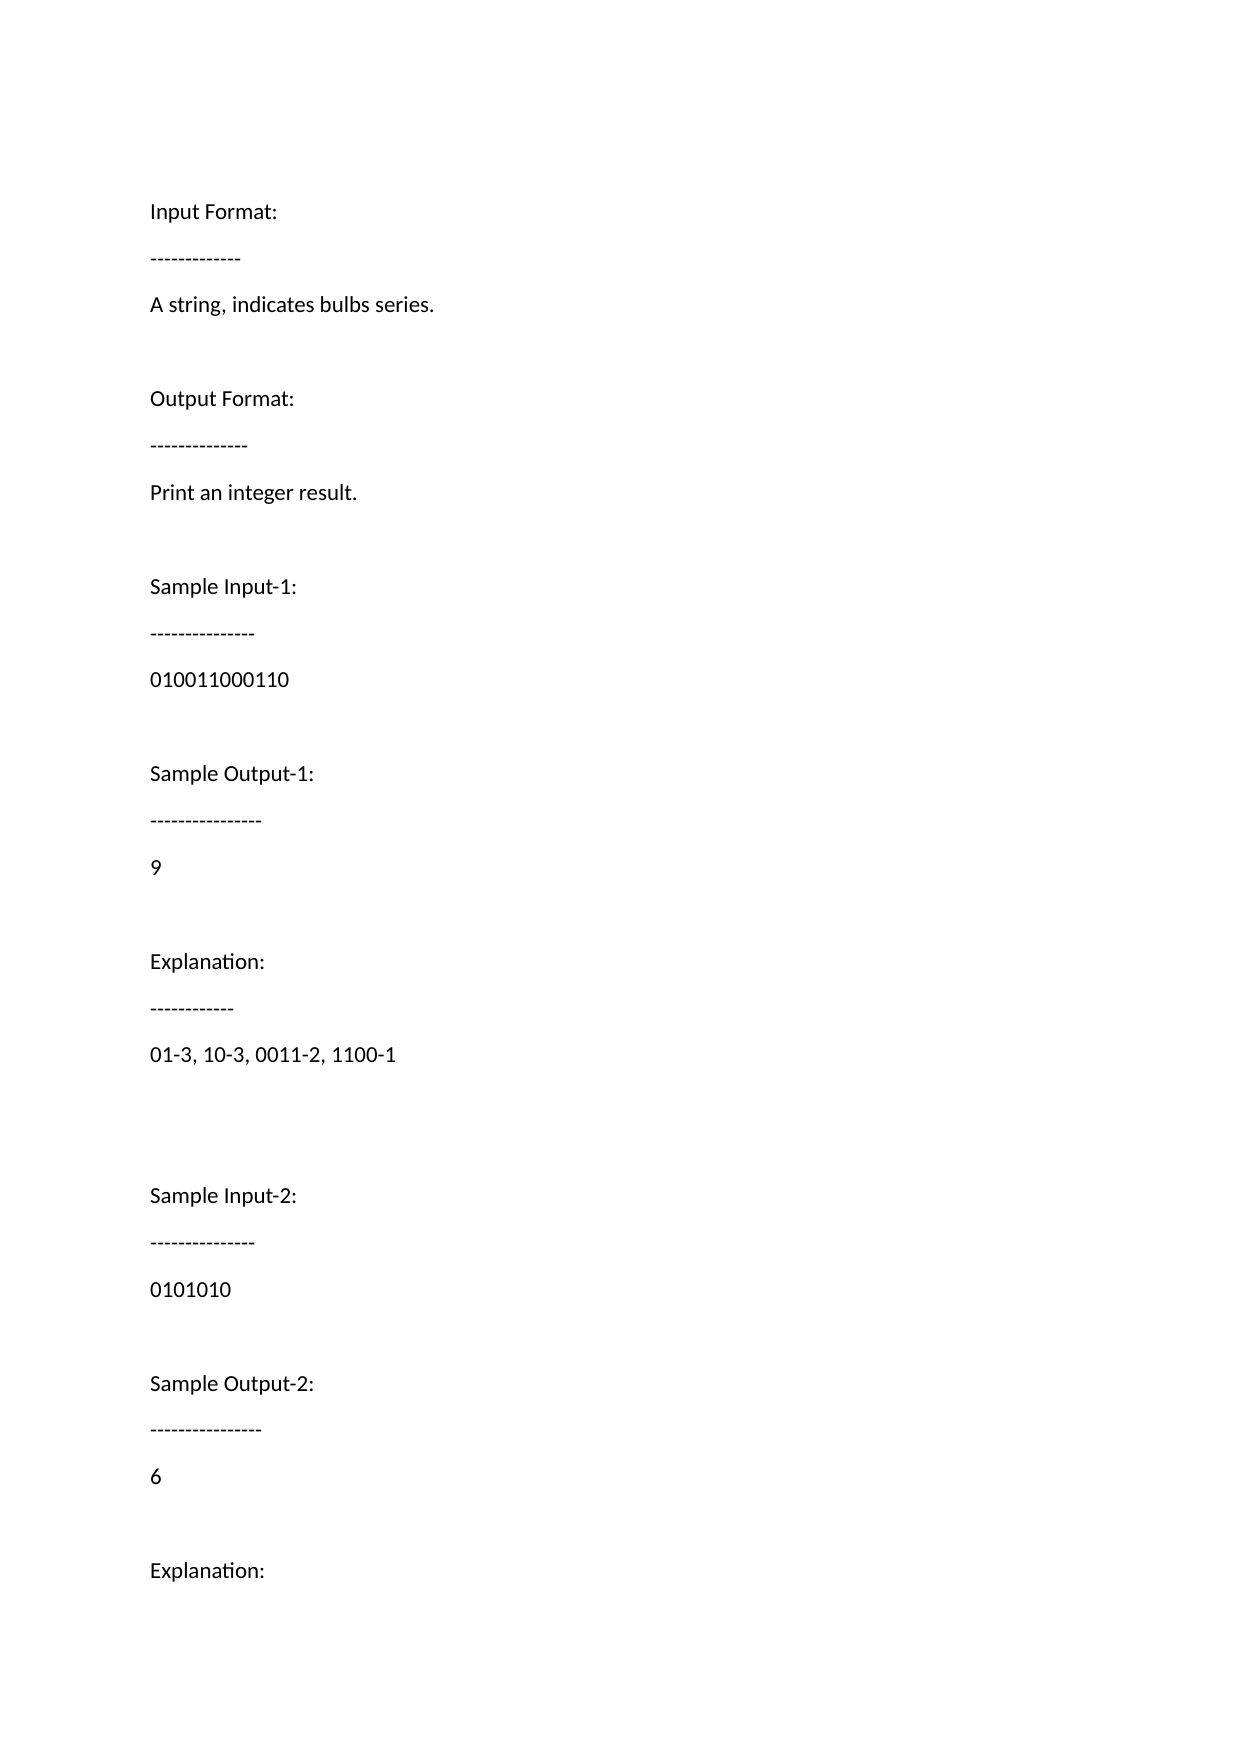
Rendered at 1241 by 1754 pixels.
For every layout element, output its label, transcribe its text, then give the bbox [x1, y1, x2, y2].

text Explanation: [150, 1556, 1090, 1584]
text Output Format: [150, 384, 1090, 412]
text Sample Output-1: [150, 759, 1090, 787]
text Sample Input-1: [150, 572, 1090, 600]
text Sample Input-2: [150, 1181, 1090, 1209]
text Sample Output-2: [150, 1369, 1090, 1397]
text -------------- [150, 431, 1090, 459]
text Input Format: [150, 197, 1090, 225]
text 01-3, 10-3, 0011-2, 1100-1 [150, 1041, 1090, 1069]
text --------------- [150, 619, 1090, 647]
text ------------- [150, 244, 1090, 272]
text 0101010 [150, 1275, 1090, 1303]
text ---------------- [150, 1416, 1090, 1444]
text --------------- [150, 1228, 1090, 1256]
text 6 [150, 1462, 1090, 1491]
text Print an integer result. [150, 478, 1090, 506]
text 010011000110 [150, 666, 1090, 694]
text ---------------- [150, 806, 1090, 834]
text A string, indicates bulbs series. [150, 291, 1090, 319]
text ------------ [150, 994, 1090, 1022]
text 9 [150, 853, 1090, 881]
text Explanation: [150, 947, 1090, 975]
